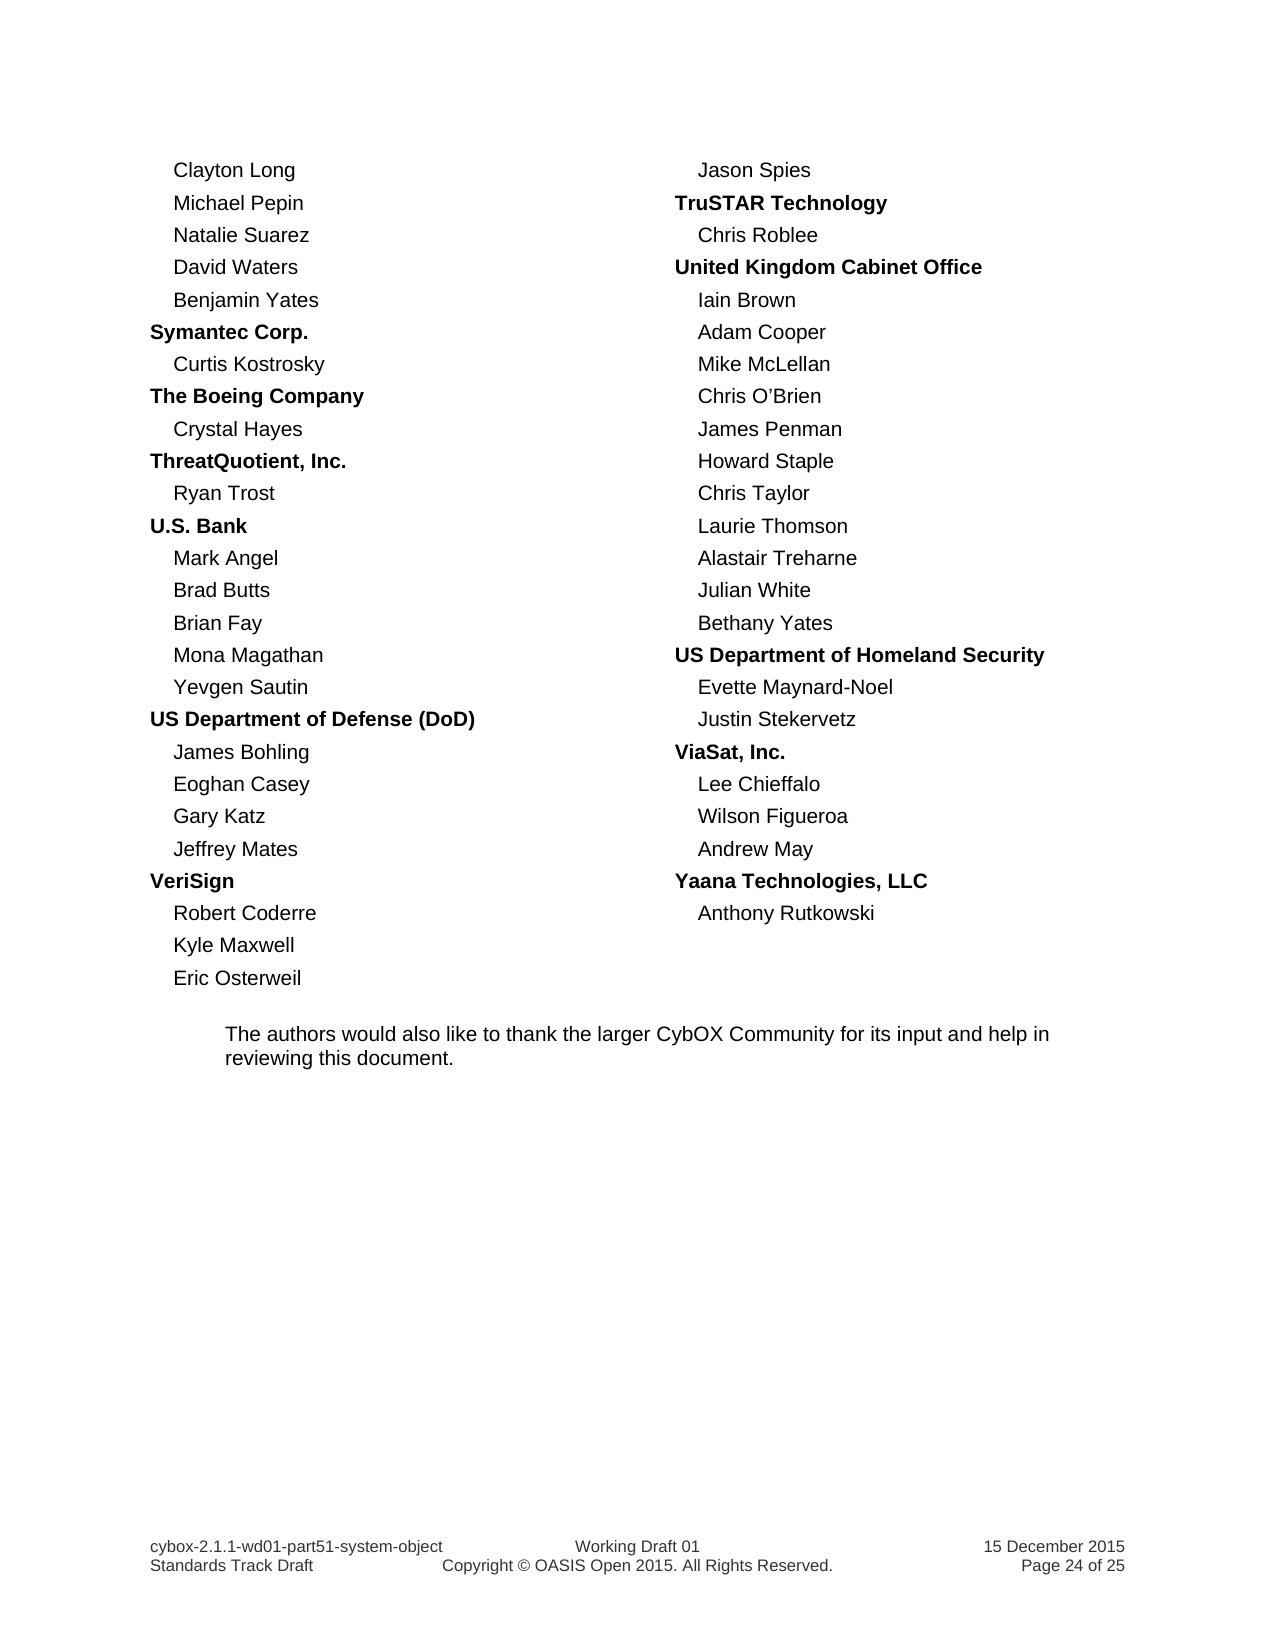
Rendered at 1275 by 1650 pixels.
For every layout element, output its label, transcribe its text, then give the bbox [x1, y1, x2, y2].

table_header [663, 150, 1123, 998]
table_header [139, 150, 663, 998]
text The authors would also like to thank the larger CybOX Community for its input and help in reviewing this document. [225, 1022, 1125, 1070]
